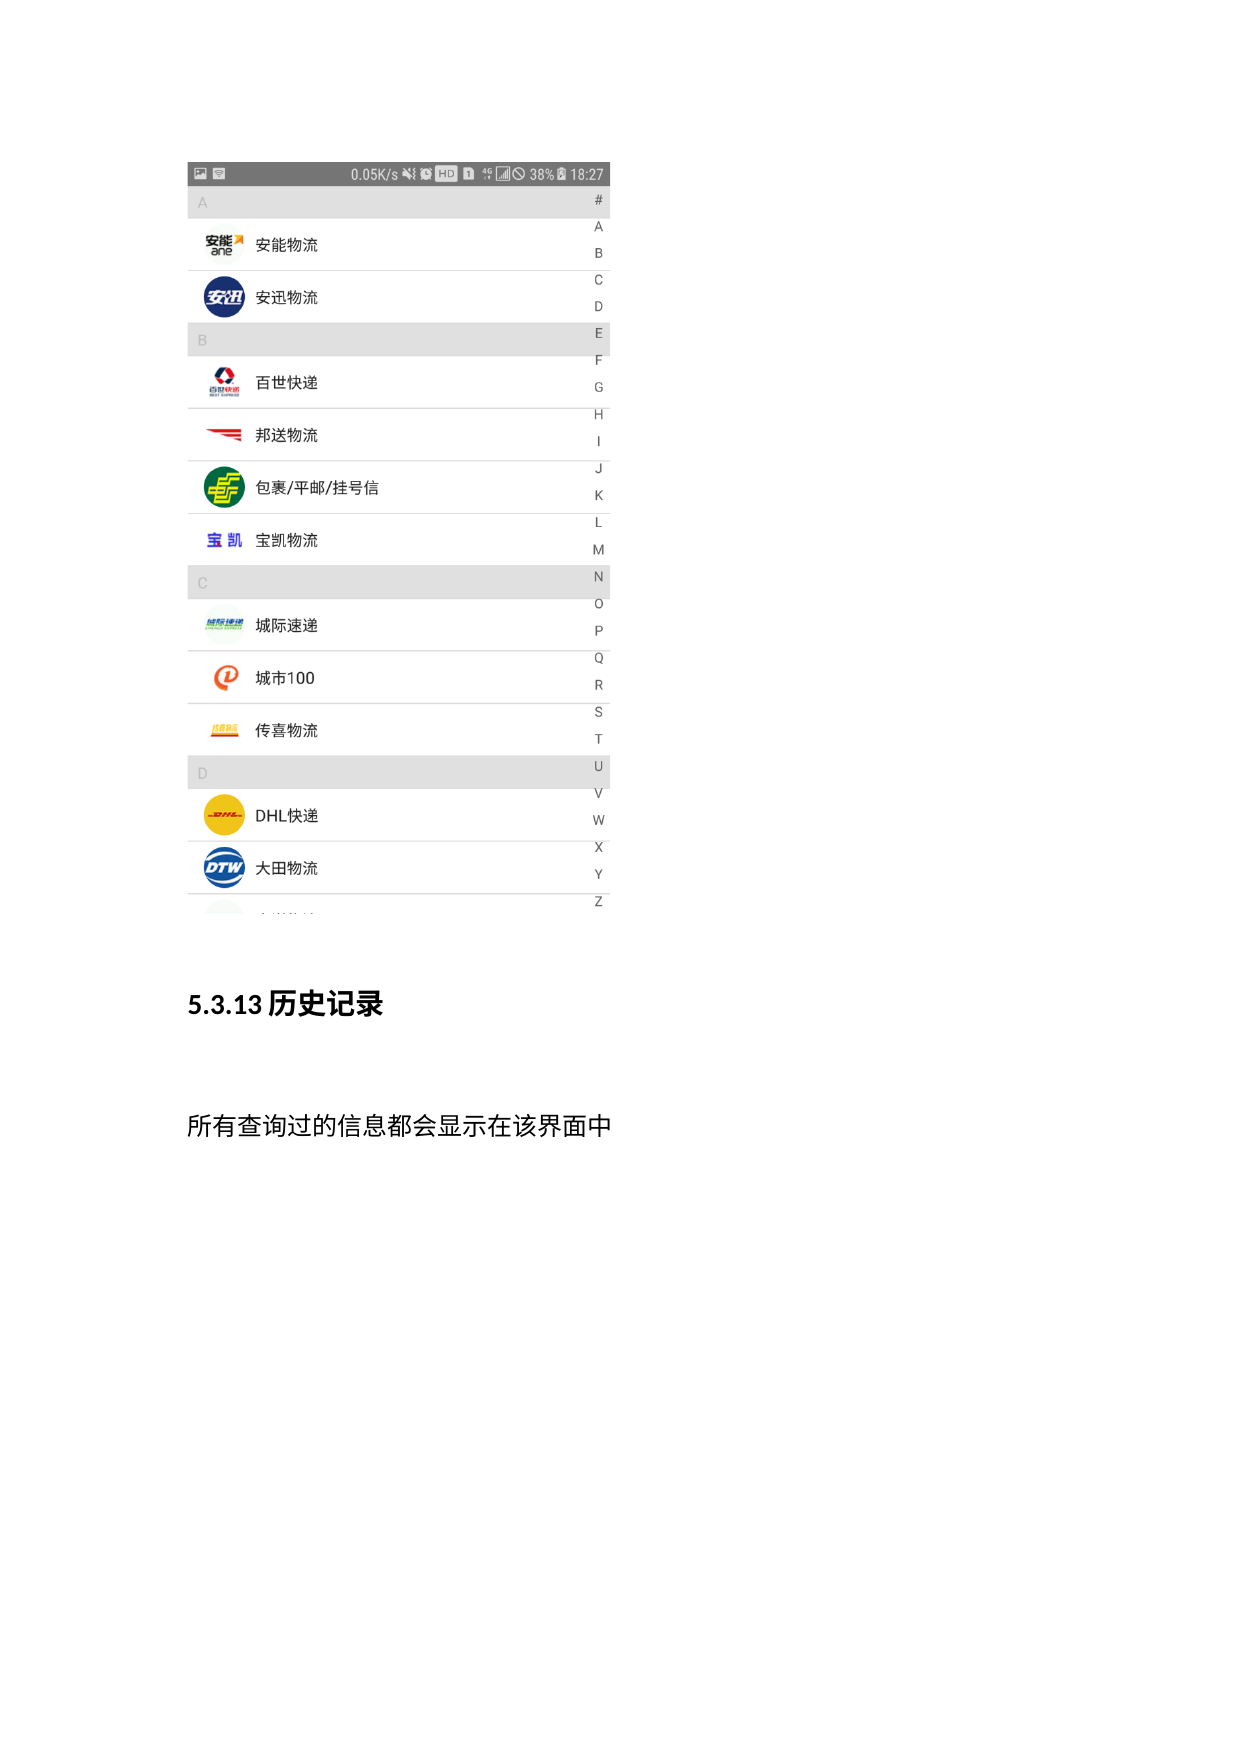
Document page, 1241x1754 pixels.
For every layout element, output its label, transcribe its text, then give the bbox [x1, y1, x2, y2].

picture [187, 162, 611, 914]
text 所有查询过的信息都会显示在该界面中 [187, 1092, 1053, 1157]
subtitle 5.3.13历史记录 [187, 969, 1053, 1034]
